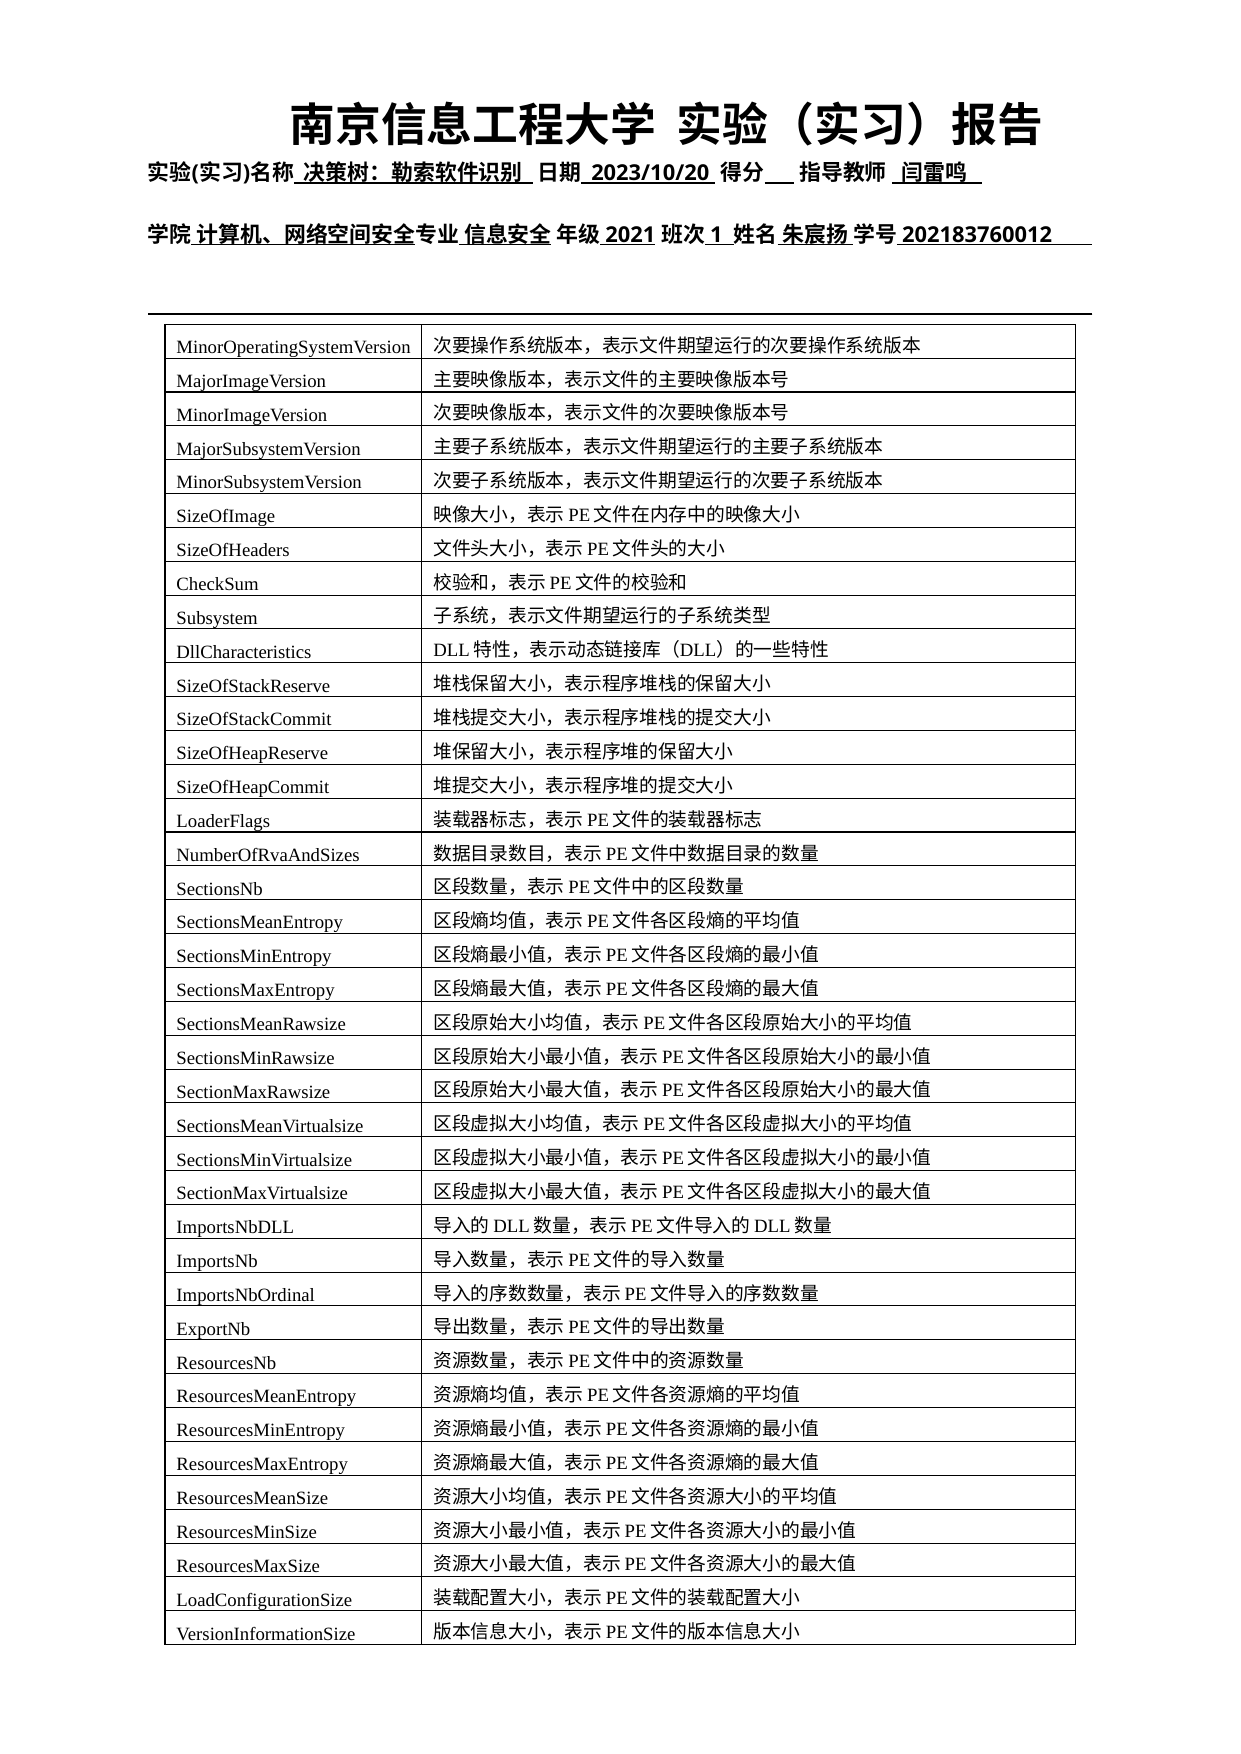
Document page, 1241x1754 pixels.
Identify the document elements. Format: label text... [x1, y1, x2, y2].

table_cell ResourcesMeanSize [166, 1476, 421, 1508]
table_cell 区段虚拟大小最小值，表示PE文件各区段虚拟大小的最小值 [422, 1137, 1075, 1170]
table_cell SizeOfStackCommit [166, 697, 421, 730]
table_cell 资源熵均值，表示PE文件各资源熵的平均值 [422, 1374, 1075, 1407]
table_cell DllCharacteristics [166, 629, 421, 662]
table_cell ResourcesMaxSize [166, 1544, 421, 1576]
table_cell SectionsNb [166, 866, 421, 899]
table_cell SectionMaxRawsize [166, 1070, 421, 1102]
table_cell ImportsNb [166, 1239, 421, 1272]
table_cell 校验和，表示PE文件的校验和 [422, 562, 1075, 594]
table_cell 数据目录数目，表示PE文件中数据目录的数量 [422, 833, 1075, 865]
table_cell MajorSubsystemVersion [166, 426, 421, 459]
table_cell ImportsNbDLL [166, 1205, 421, 1238]
table_cell 装载配置大小，表示PE文件的装载配置大小 [422, 1577, 1075, 1610]
table_cell 主要子系统版本，表示文件期望运行的主要子系统版本 [422, 426, 1075, 459]
table_cell 堆栈提交大小，表示程序堆栈的提交大小 [422, 697, 1075, 730]
table_cell SizeOfHeaders [166, 528, 421, 561]
table_cell LoadConfigurationSize [166, 1577, 421, 1610]
table_cell ResourcesMinSize [166, 1510, 421, 1542]
table_cell 区段虚拟大小最大值，表示PE文件各区段虚拟大小的最大值 [422, 1171, 1075, 1204]
table_cell 导入数量，表示PE文件的导入数量 [422, 1239, 1075, 1272]
table_cell 区段原始大小最小值，表示PE文件各区段原始大小的最小值 [422, 1036, 1075, 1068]
table_cell 文件头大小，表示PE文件头的大小 [422, 528, 1075, 561]
table_cell SectionsMinEntropy [166, 934, 421, 967]
table_cell SizeOfHeapCommit [166, 765, 421, 798]
table_cell 区段熵均值，表示PE文件各区段熵的平均值 [422, 900, 1075, 933]
table_cell DLL特性，表示动态链接库（DLL）的一些特性 [422, 629, 1075, 662]
table_cell 次要子系统版本，表示文件期望运行的次要子系统版本 [422, 460, 1075, 493]
table_cell SizeOfStackReserve [166, 663, 421, 696]
table_cell 区段熵最大值，表示PE文件各区段熵的最大值 [422, 968, 1075, 1001]
table_cell 堆保留大小，表示程序堆的保留大小 [422, 731, 1075, 764]
table_cell 导出数量，表示PE文件的导出数量 [422, 1306, 1075, 1339]
table_cell 装载器标志，表示PE文件的装载器标志 [422, 799, 1075, 831]
table_cell 区段熵最小值，表示PE文件各区段熵的最小值 [422, 934, 1075, 967]
table_cell 映像大小，表示PE文件在内存中的映像大小 [422, 494, 1075, 527]
table_cell SizeOfImage [166, 494, 421, 527]
table_cell SectionMaxVirtualsize [166, 1171, 421, 1204]
table_cell 版本信息大小，表示PE文件的版本信息大小 [422, 1611, 1075, 1644]
table_cell 资源大小最大值，表示PE文件各资源大小的最大值 [422, 1544, 1075, 1576]
table_cell CheckSum [166, 562, 421, 594]
table_cell 堆提交大小，表示程序堆的提交大小 [422, 765, 1075, 798]
table_cell 资源大小均值，表示PE文件各资源大小的平均值 [422, 1476, 1075, 1508]
table_cell 区段原始大小均值，表示PE文件各区段原始大小的平均值 [422, 1002, 1075, 1034]
table_cell 区段数量，表示PE文件中的区段数量 [422, 866, 1075, 899]
table_cell 资源熵最大值，表示PE文件各资源熵的最大值 [422, 1442, 1075, 1475]
table_cell ResourcesMinEntropy [166, 1408, 421, 1441]
table_cell SectionsMeanRawsize [166, 1002, 421, 1034]
table_cell LoaderFlags [166, 799, 421, 831]
table_cell ResourcesNb [166, 1340, 421, 1373]
table_cell ImportsNbOrdinal [166, 1273, 421, 1305]
table_cell SectionsMeanVirtualsize [166, 1103, 421, 1136]
table_cell 导入的序数数量，表示PE文件导入的序数数量 [422, 1273, 1075, 1305]
table_cell 区段原始大小最大值，表示PE文件各区段原始大小的最大值 [422, 1070, 1075, 1102]
table_cell SectionsMinVirtualsize [166, 1137, 421, 1170]
table_cell MinorImageVersion [166, 393, 421, 425]
table_cell ExportNb [166, 1306, 421, 1339]
table_cell 次要操作系统版本，表示文件期望运行的次要操作系统版本 [422, 325, 1075, 357]
table_cell ResourcesMaxEntropy [166, 1442, 421, 1475]
table_cell 资源数量，表示PE文件中的资源数量 [422, 1340, 1075, 1373]
table_cell SectionsMeanEntropy [166, 900, 421, 933]
table_cell 次要映像版本，表示文件的次要映像版本号 [422, 393, 1075, 425]
table_cell SectionsMaxEntropy [166, 968, 421, 1001]
table_cell 资源熵最小值，表示PE文件各资源熵的最小值 [422, 1408, 1075, 1441]
table_cell ResourcesMeanEntropy [166, 1374, 421, 1407]
table_cell 子系统，表示文件期望运行的子系统类型 [422, 596, 1075, 628]
table_cell 主要映像版本，表示文件的主要映像版本号 [422, 359, 1075, 391]
table_cell MinorSubsystemVersion [166, 460, 421, 493]
table_cell MajorImageVersion [166, 359, 421, 391]
table_cell 资源大小最小值，表示PE文件各资源大小的最小值 [422, 1510, 1075, 1542]
table_cell 区段虚拟大小均值，表示PE文件各区段虚拟大小的平均值 [422, 1103, 1075, 1136]
table_cell SectionsMinRawsize [166, 1036, 421, 1068]
table_cell Subsystem [166, 596, 421, 628]
table_cell MinorOperatingSystemVersion [166, 325, 421, 357]
table_cell 堆栈保留大小，表示程序堆栈的保留大小 [422, 663, 1075, 696]
table_cell VersionInformationSize [166, 1611, 421, 1644]
table_cell 导入的DLL数量，表示PE文件导入的DLL数量 [422, 1205, 1075, 1238]
table_cell SizeOfHeapReserve [166, 731, 421, 764]
table_cell NumberOfRvaAndSizes [166, 833, 421, 865]
